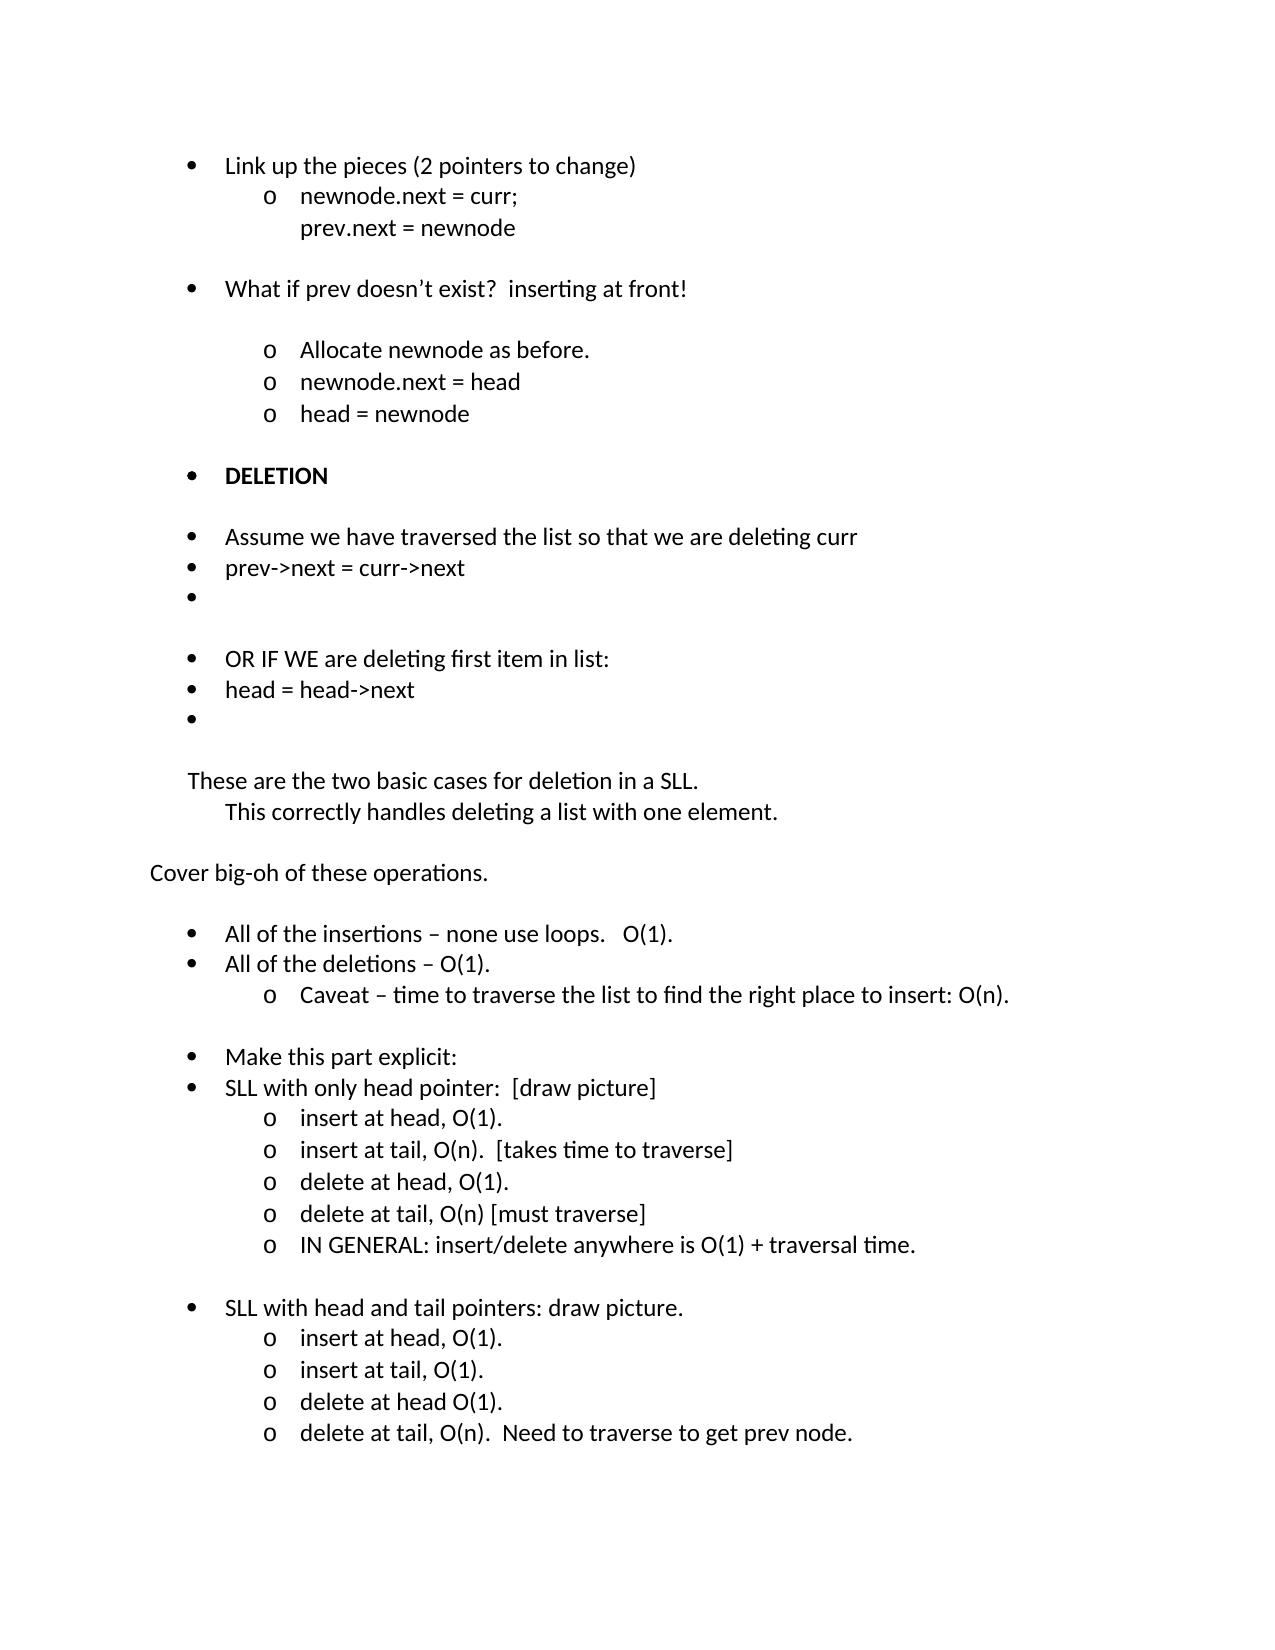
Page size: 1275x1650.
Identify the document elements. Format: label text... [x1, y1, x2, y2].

list head = head->next [187, 674, 1125, 704]
text Cover big-oh of these operations. [150, 857, 1125, 887]
list DELETION [187, 460, 1125, 491]
text These are the two basic cases for deletion in a SLL. [187, 765, 1125, 796]
list insert at head, O(1). [262, 1102, 1125, 1134]
list SLL with head and tail pointers: draw picture. [187, 1292, 1125, 1322]
list Assume we have traversed the list so that we are deleting curr [187, 521, 1125, 552]
list delete at tail, O(n) [must traverse] [262, 1198, 1125, 1229]
list Link up the pieces (2 pointers to change) [187, 150, 1125, 181]
list delete at head, O(1). [262, 1166, 1125, 1198]
list newnode.next = head [262, 366, 1125, 398]
list SLL with only head pointer: [draw picture] [187, 1072, 1125, 1102]
list OR IF WE are deleting first item in list: [187, 643, 1125, 674]
list insert at tail, O(1). [262, 1354, 1125, 1386]
text This correctly handles deleting a list with one element. [187, 796, 1125, 826]
list Caveat – time to traverse the list to find the right place to insert: O(n). [262, 979, 1125, 1041]
list delete at tail, O(n). Need to traverse to get prev node. [262, 1418, 1125, 1449]
list All of the insertions – none use loops. O(1). [187, 918, 1125, 948]
list Allocate newnode as before. [262, 334, 1125, 366]
list Make this part explicit: [187, 1041, 1125, 1072]
list newnode.next = curr; prev.next = newnode [262, 181, 1125, 273]
list What if prev doesn’t exist? inserting at front! [187, 273, 1125, 334]
list prev->next = curr->next [187, 552, 1125, 582]
list head = newnode [262, 398, 1125, 460]
list delete at head O(1). [262, 1386, 1125, 1418]
list All of the deletions – O(1). [187, 948, 1125, 979]
list insert at head, O(1). [262, 1322, 1125, 1354]
list IN GENERAL: insert/delete anywhere is O(1) + traversal time. [262, 1229, 1125, 1292]
list insert at tail, O(n). [takes time to traverse] [262, 1134, 1125, 1166]
